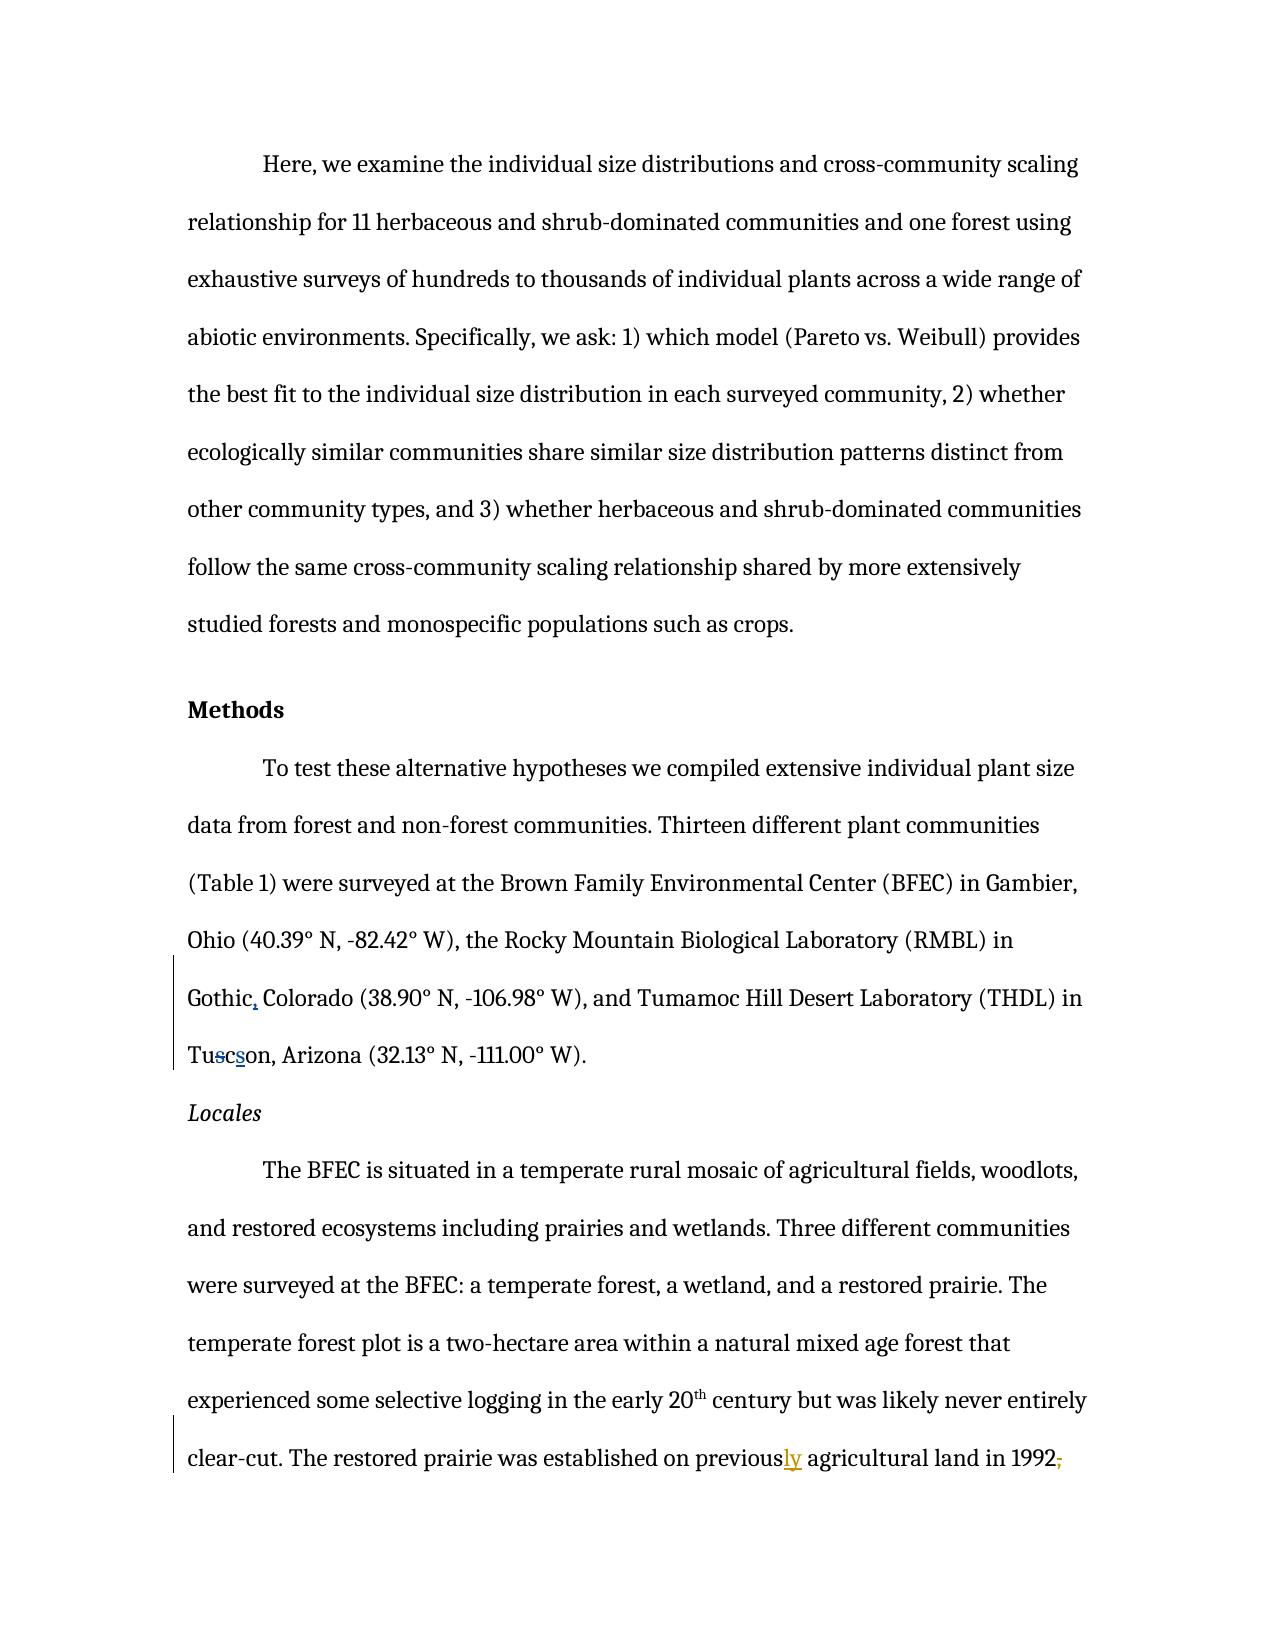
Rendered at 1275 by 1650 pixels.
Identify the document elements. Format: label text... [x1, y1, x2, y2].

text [187, 1156, 1087, 1472]
text Methods [187, 696, 1087, 725]
text Locales [187, 1099, 1087, 1127]
text To test these alternative hypotheses we compiled extensive individual plant size data from forest and non-forest communities. Thirteen different plant communities (Table 1) were surveyed at the Brown Family Environmental Center (BFEC) in Gambier, Ohio (40.39° N, -82.42° W), the Rocky Mountain Biological Laboratory (RMBL) in Gothic Colorado (38.90° N, -106.98° W), and Tumamoc Hill Desert Laboratory (THDL) in Tucon, Arizona (32.13° N, -111.00° W). [187, 754, 1087, 1070]
text Here, we examine the individual size distributions and cross-community scaling relationship for 11 herbaceous and shrub-dominated communities and one forest using exhaustive surveys of hundreds to thousands of individual plants across a wide range of abiotic environments. Specifically, we ask: 1) which model (Pareto vs. Weibull) provides the best fit to the individual size distribution in each surveyed community, 2) whether ecologically similar communities share similar size distribution patterns distinct from other community types, and 3) whether herbaceous and shrub-dominated communities follow the same cross-community scaling relationship shared by more extensively studied forests and monospecific populations such as crops. [187, 150, 1087, 639]
